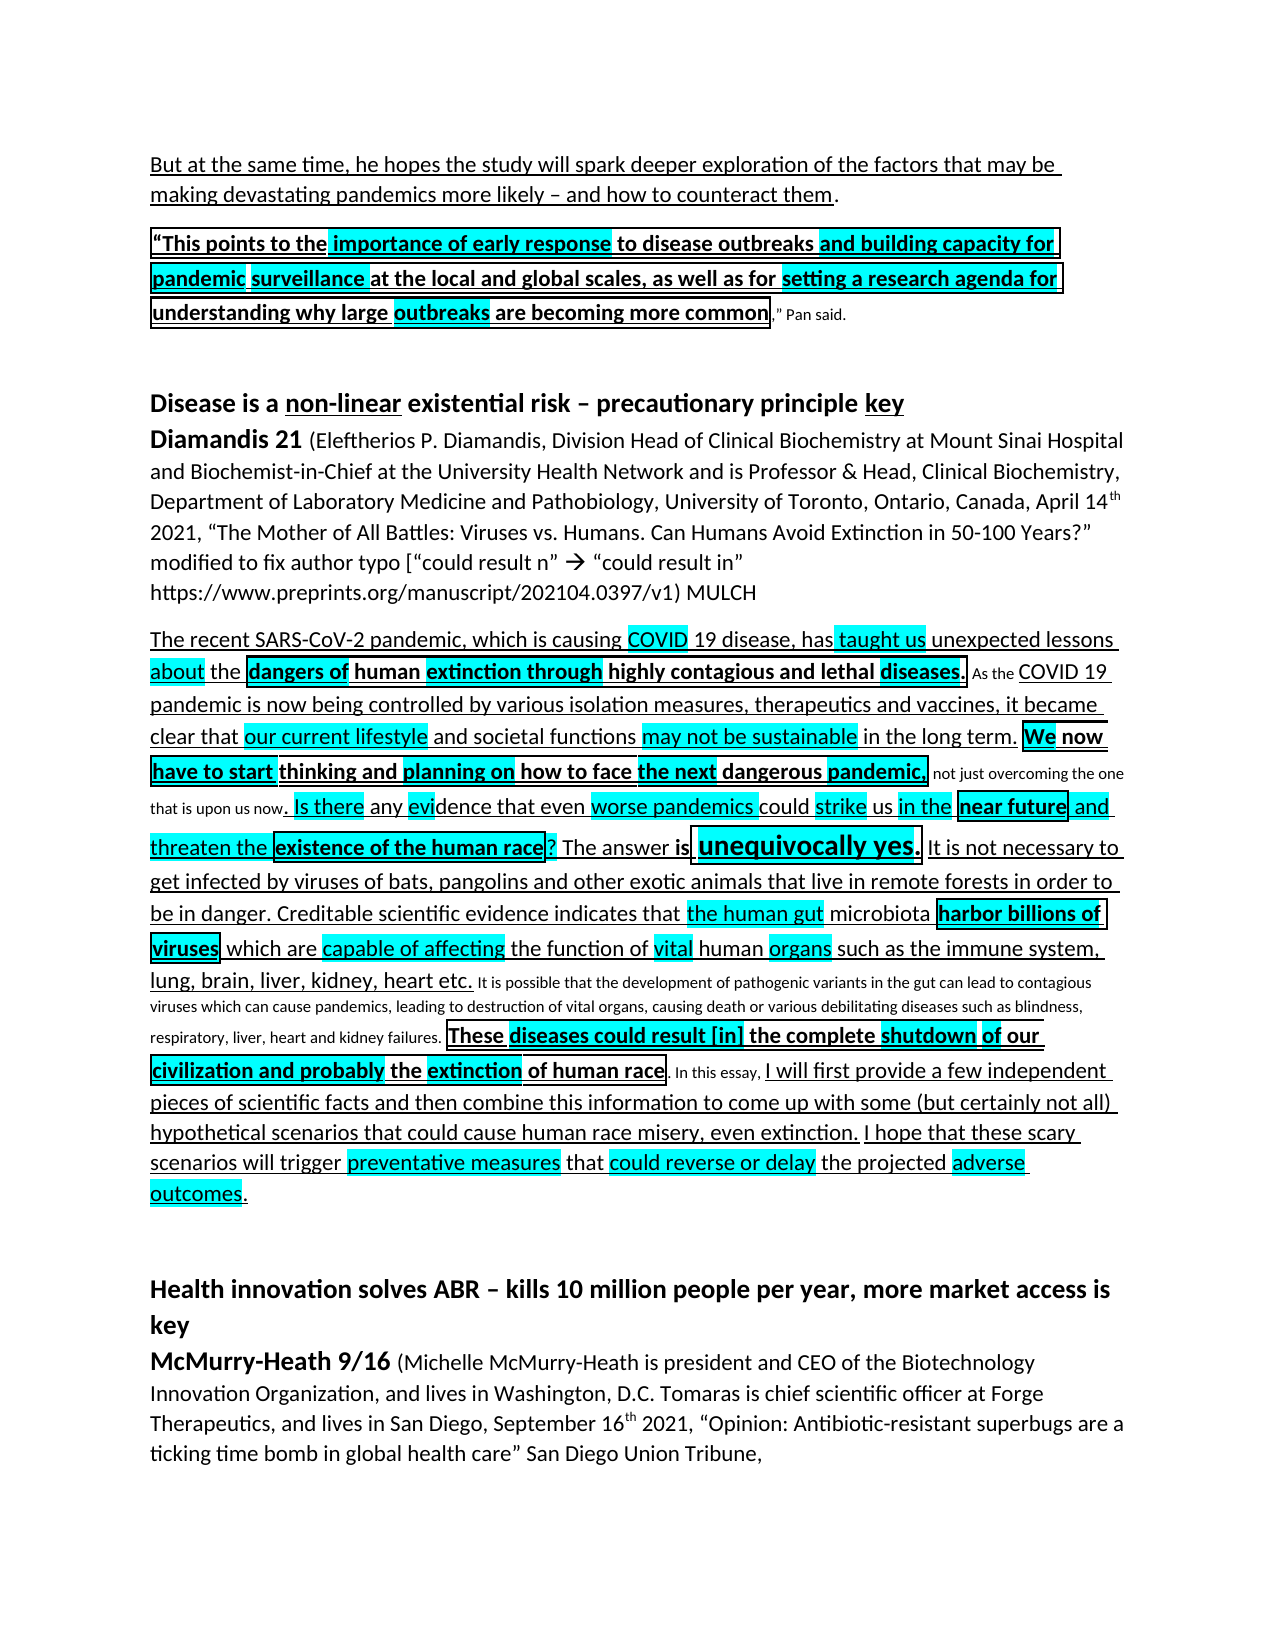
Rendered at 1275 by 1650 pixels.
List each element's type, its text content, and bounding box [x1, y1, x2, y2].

text The recent SARS-CoV-2 pandemic, which is causing COVID 19 disease, has taught us unexpected lessons about the dangers of human extinction through highly contagious and lethal diseases. As the COVID 19 pandemic is now being controlled by various isolation measures, therapeutics and vaccines, it became clear that our current lifestyle and societal functions may not be sustainable in the long term. We now have to start thinking and planning on how to face the next dangerous pandemic, not just overcoming the one that is upon us now. Is there any evidence that even worse pandemics could strike us in the near future and threaten the existence of the human race? The answer is unequivocally yes. It is not necessary to get infected by viruses of bats, pangolins and other exotic animals that live in remote forests in order to be in danger. Creditable scientific evidence indicates that the human gut microbiota harbor billions of viruses which are capable of affecting the function of vital human organs such as the immune system, lung, brain, liver, kidney, heart etc. It is possible that the development of pathogenic variants in the gut can lead to contagious viruses which can cause pandemics, leading to destruction of vital organs, causing death or various debilitating diseases such as blindness, respiratory, liver, heart and kidney failures. These diseases could result [in] the complete shutdown of our civilization and probably the extinction of human race. In this essay, I will first provide a few independent pieces of scientific facts and then combine this information to come up with some (but certainly not all) hypothetical scenarios that could cause human race misery, even extinction. I hope that these scary scenarios will trigger preventative measures that could reverse or delay the projected adverse outcomes. [150, 625, 1125, 1207]
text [150, 1344, 1125, 1467]
text “This points to the importance of early response to disease outbreaks and building capacity for pandemic surveillance at the local and global scales, as well as for setting a research agenda for understanding why large outbreaks are becoming more common,” Pan said. [150, 227, 1125, 329]
subtitle Health innovation solves ABR – kills 10 million people per year, more market access is key [150, 1272, 1125, 1341]
text Diamandis 21 (Eleftherios P. Diamandis, Division Head of Clinical Biochemistry at Mount Sinai Hospital and Biochemist-in-Chief at the University Health Network and is Professor & Head, Clinical Biochemistry, Department of Laboratory Medicine and Pathobiology, University of Toronto, Ontario, Canada, April 14th 2021, “The Mother of All Battles: Viruses vs. Humans. Can Humans Avoid Extinction in 50-100 Years?” modified to fix author typo [“could result n” “could result in” https://www.preprints.org/manuscript/202104.0397/v1) MULCH [150, 422, 1125, 606]
subtitle Disease is a non-linear existential risk – precautionary principle key [150, 386, 1125, 419]
text But at the same time, he hopes the study will spark deeper exploration of the factors that may be making devastating pandemics more likely – and how to counteract them. [150, 150, 1125, 208]
